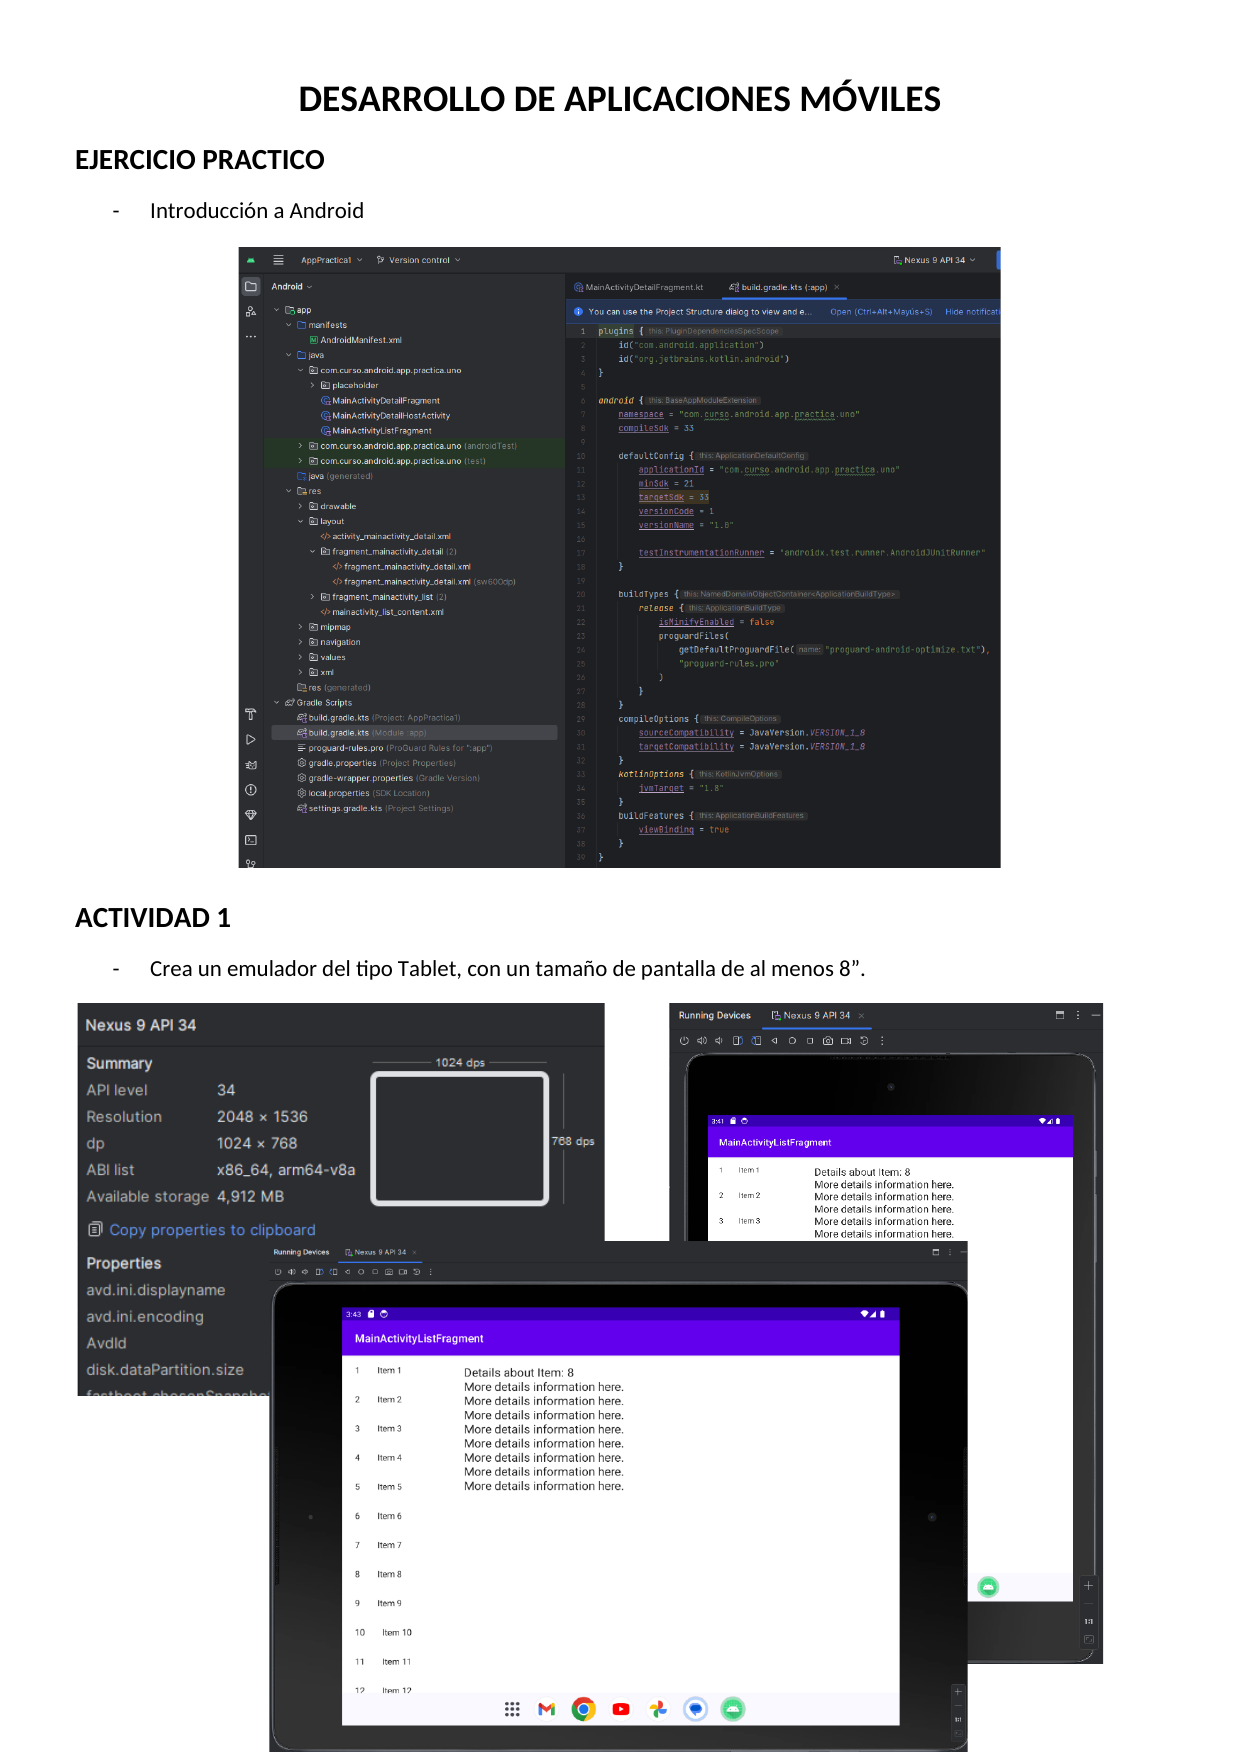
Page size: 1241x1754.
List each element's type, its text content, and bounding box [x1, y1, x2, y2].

picture [238, 247, 1000, 866]
list Introducción a Android [112, 196, 1165, 224]
text EJERCICIO PRACTICO [75, 141, 1165, 177]
picture [267, 1003, 1103, 1751]
list Crea un emulador del tipo Tablet, con un tamaño de pantalla de al menos 8”. [112, 954, 1165, 982]
text ACTIVIDAD 1 [75, 899, 1165, 935]
text DESARROLLO DE APLICACIONES MÓVILES [75, 75, 1165, 121]
